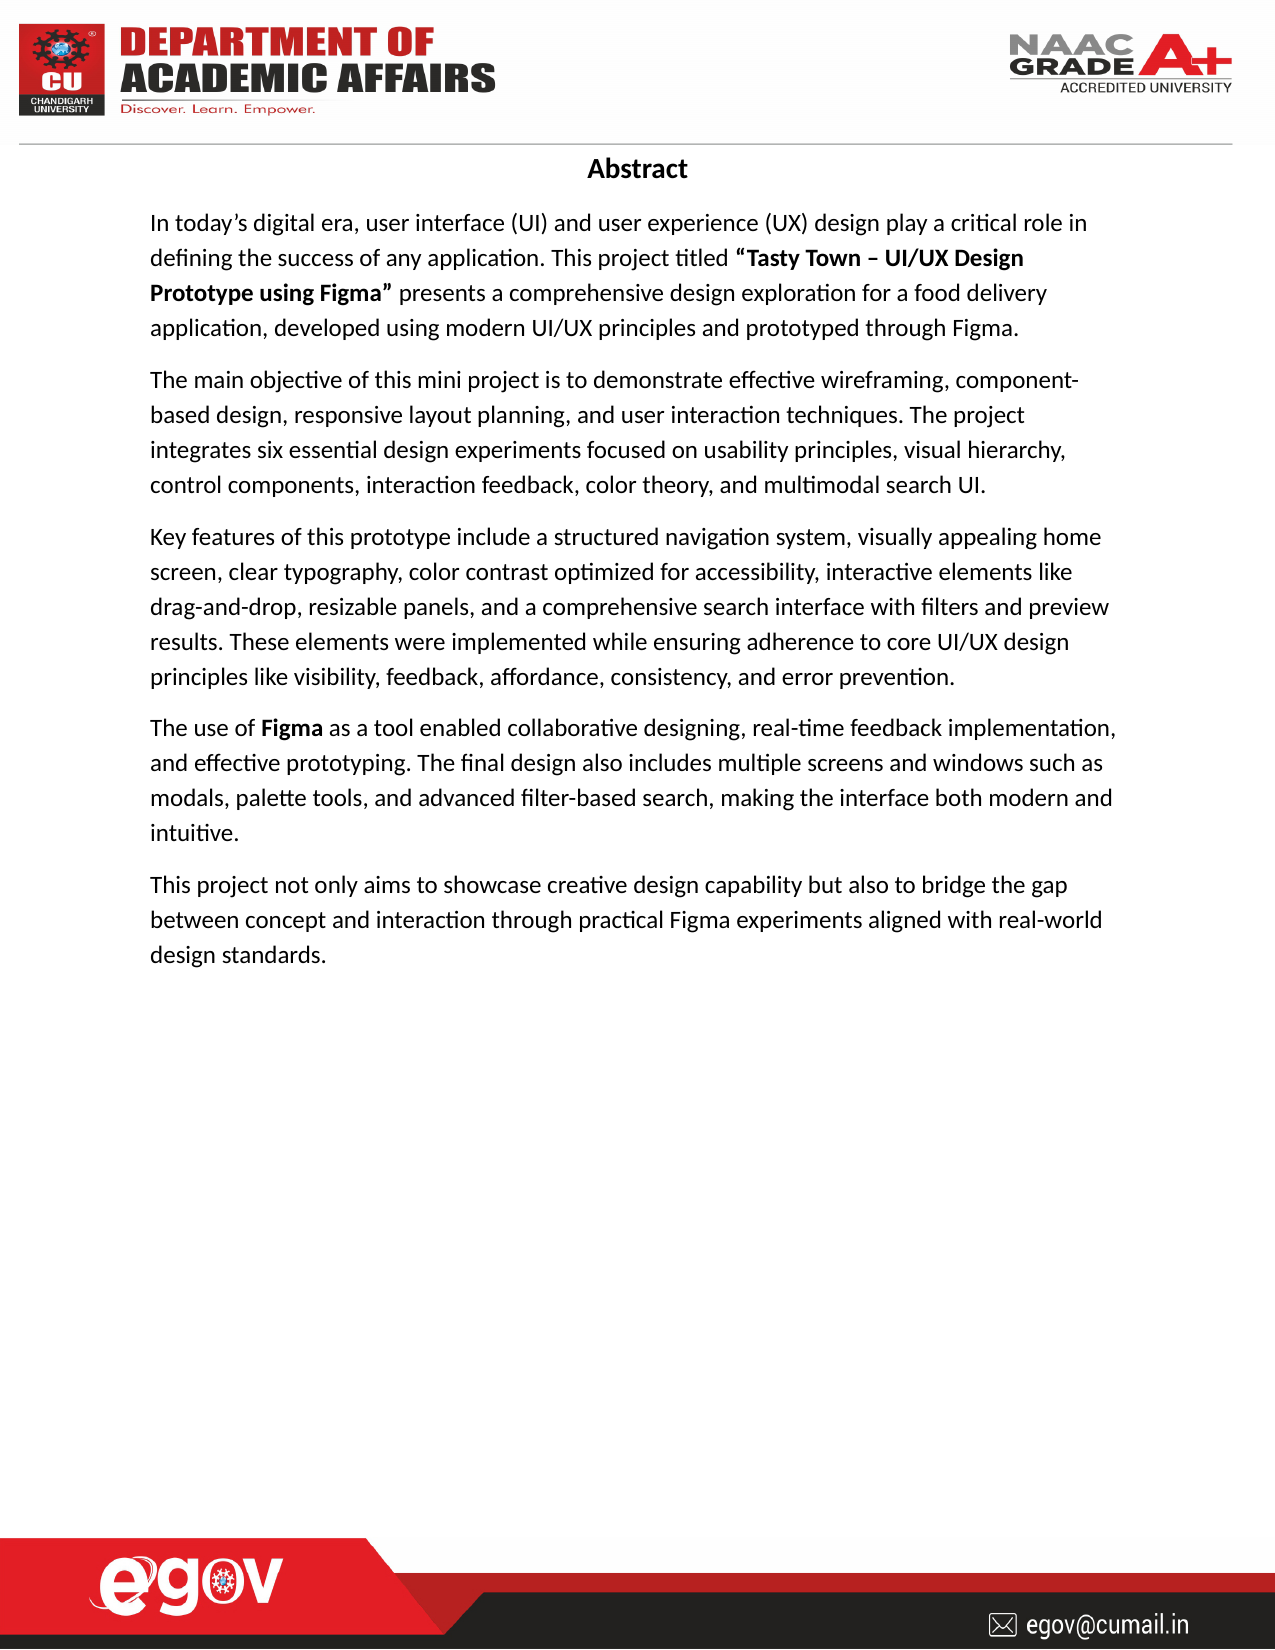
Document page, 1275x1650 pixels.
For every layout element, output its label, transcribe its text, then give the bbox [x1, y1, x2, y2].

text Abstract [150, 150, 1125, 186]
text The use of Figma as a tool enabled collaborative designing, real-time feedback implementation, and effective prototyping. The final design also includes multiple screens and windows such as modals, palette tools, and advanced filter-based search, making the interface both modern and intuitive. [150, 713, 1125, 848]
text The main objective of this mini project is to demonstrate effective wireframing, component-based design, responsive layout planning, and user interaction techniques. The project integrates six essential design experiments focused on usability principles, visual hierarchy, control components, interaction feedback, color theory, and multimodal search UI. [150, 364, 1125, 500]
text This project not only aims to showcase creative design capability but also to bridge the gap between concept and interaction through practical Figma experiments aligned with real-world design standards. [150, 869, 1125, 970]
picture [0, 1537, 1275, 1649]
text In today’s digital era, user interface (UI) and user experience (UX) design play a critical role in defining the success of any application. This project titled “Tasty Town – UI/UX Design Prototype using Figma” presents a comprehensive design exploration for a food delivery application, developed using modern UI/UX principles and prototyped through Figma. [150, 208, 1125, 343]
text Key features of this prototype include a structured navigation system, visually appealing home screen, clear typography, color contrast optimized for accessibility, interactive elements like drag-and-drop, resizable panels, and a comprehensive search interface with filters and preview results. These elements were implemented while ensuring adherence to core UI/UX design principles like visibility, feedback, affordance, consistency, and error prevention. [150, 521, 1125, 691]
picture [0, 0, 1275, 145]
